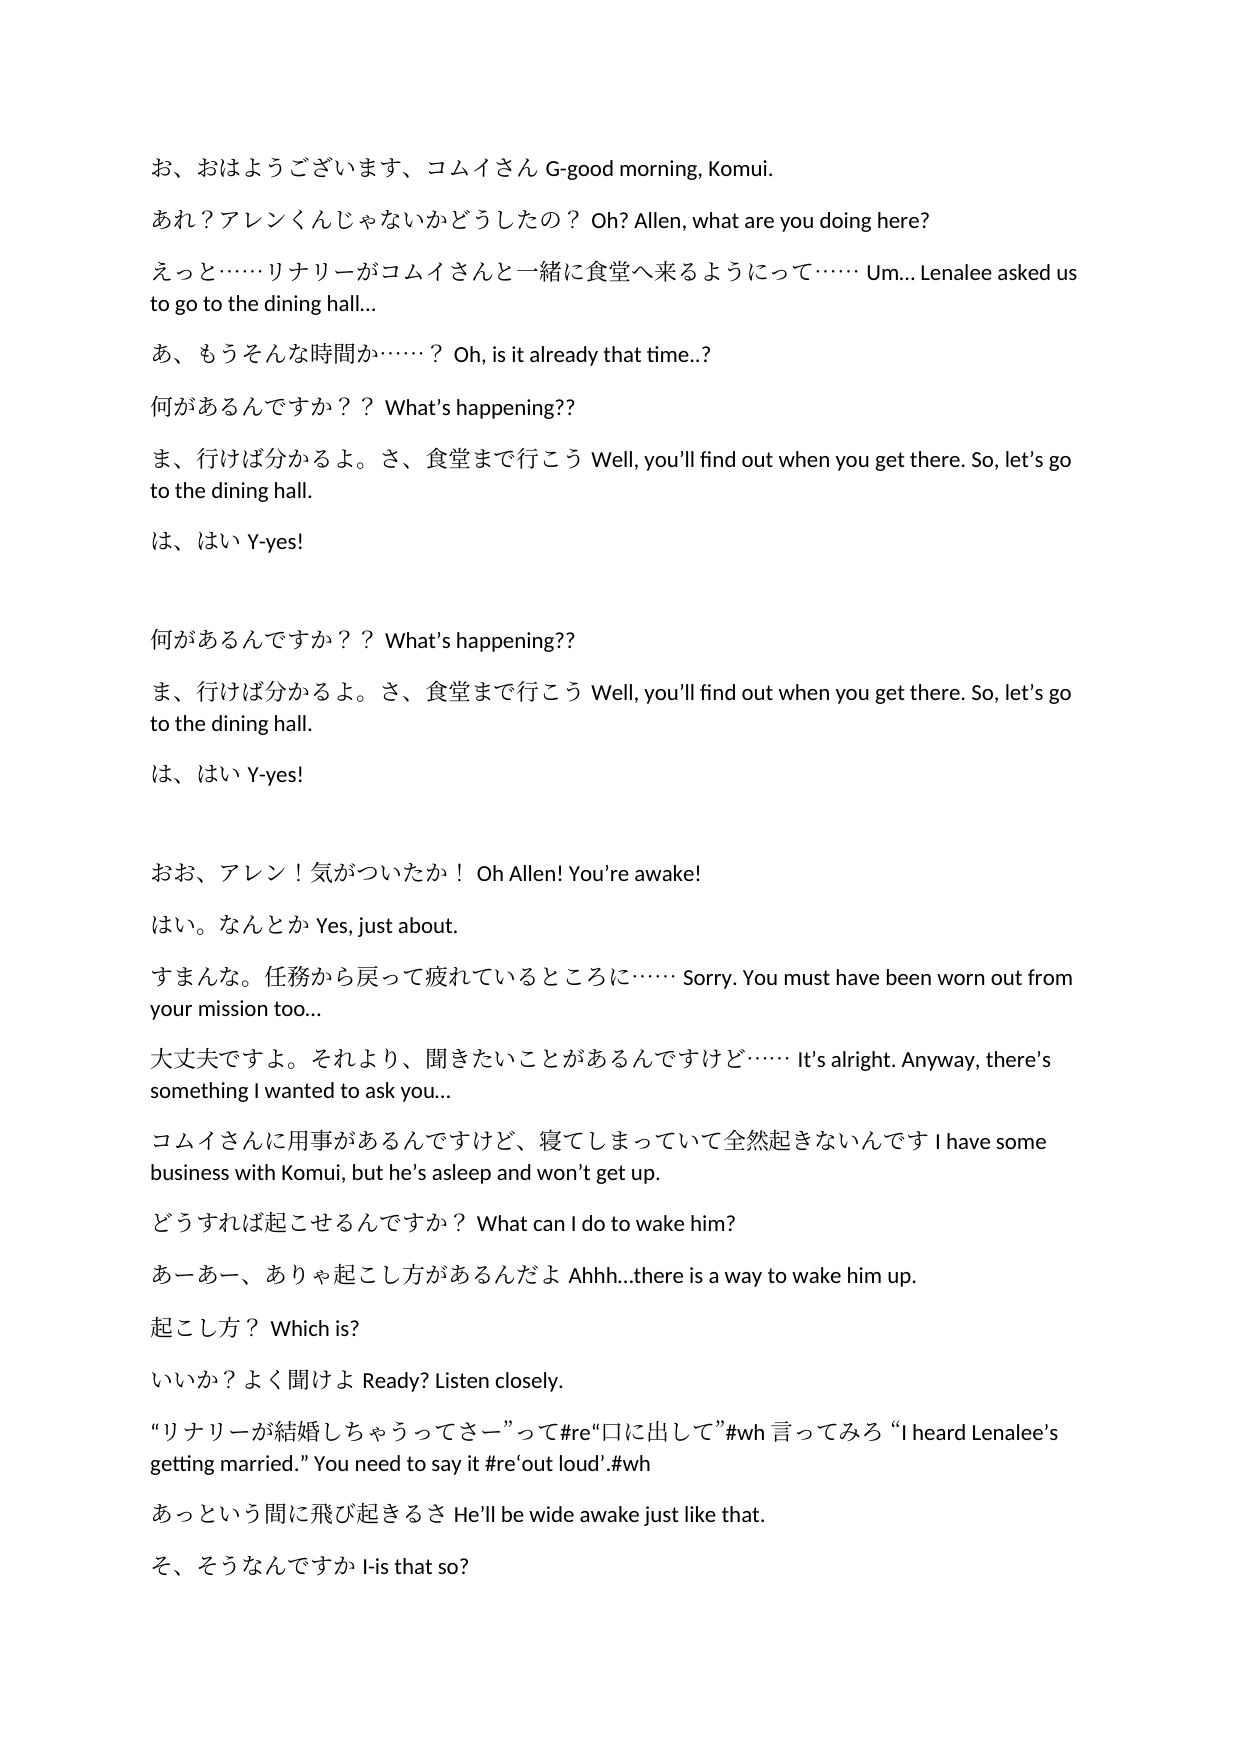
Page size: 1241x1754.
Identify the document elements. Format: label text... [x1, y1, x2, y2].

text は、はい Y-yes! [150, 523, 1090, 556]
text コムイさんに用事があるんですけど、寝てしまっていて全然起きないんです I have some business with Komui, but he’s asleep and won’t get up. [150, 1123, 1090, 1186]
text ま、行けば分かるよ。さ、食堂まで行こう Well, you’ll find out when you get there. So, let’s go to the dining hall. [150, 441, 1090, 504]
text 何があるんですか？？ What’s happening?? [150, 622, 1090, 655]
text は、はい Y-yes! [150, 756, 1090, 789]
text はい。なんとか Yes, just about. [150, 907, 1090, 940]
text いいか？よく聞けよ Ready? Listen closely. [150, 1362, 1090, 1395]
text えっと……リナリーがコムイさんと一緒に食堂へ来るようにって…… Um… Lenalee asked us to go to the dining hall… [150, 254, 1090, 317]
text “リナリーが結婚しちゃうってさー”って#re“口に出して”#wh言ってみろ “I heard Lenalee’s getting married.” You need to say it #re‘out loud’.#wh [150, 1414, 1090, 1477]
text お、おはようございます、コムイさん G-good morning, Komui. [150, 150, 1090, 183]
text 起こし方？ Which is? [150, 1310, 1090, 1343]
text 何があるんですか？？ What’s happening?? [150, 388, 1090, 421]
text あれ？アレンくんじゃないかどうしたの？ Oh? Allen, what are you doing here? [150, 202, 1090, 235]
text そ、そうなんですか I-is that so? [150, 1548, 1090, 1581]
text すまんな。任務から戻って疲れているところに…… Sorry. You must have been worn out from your mission too… [150, 959, 1090, 1022]
text 大丈夫ですよ。それより、聞きたいことがあるんですけど…… It’s alright. Anyway, there’s something I wanted to ask you… [150, 1041, 1090, 1104]
text あっという間に飛び起きるさ He’ll be wide awake just like that. [150, 1496, 1090, 1529]
text あーあー、ありゃ起こし方があるんだよ Ahhh…there is a way to wake him up. [150, 1257, 1090, 1290]
text あ、もうそんな時間か……？ Oh, is it already that time..? [150, 336, 1090, 369]
text おお、アレン！気がついたか！ Oh Allen! You’re awake! [150, 855, 1090, 888]
text どうすれば起こせるんですか？ What can I do to wake him? [150, 1205, 1090, 1238]
text ま、行けば分かるよ。さ、食堂まで行こう Well, you’ll find out when you get there. So, let’s go to the dining hall. [150, 674, 1090, 737]
